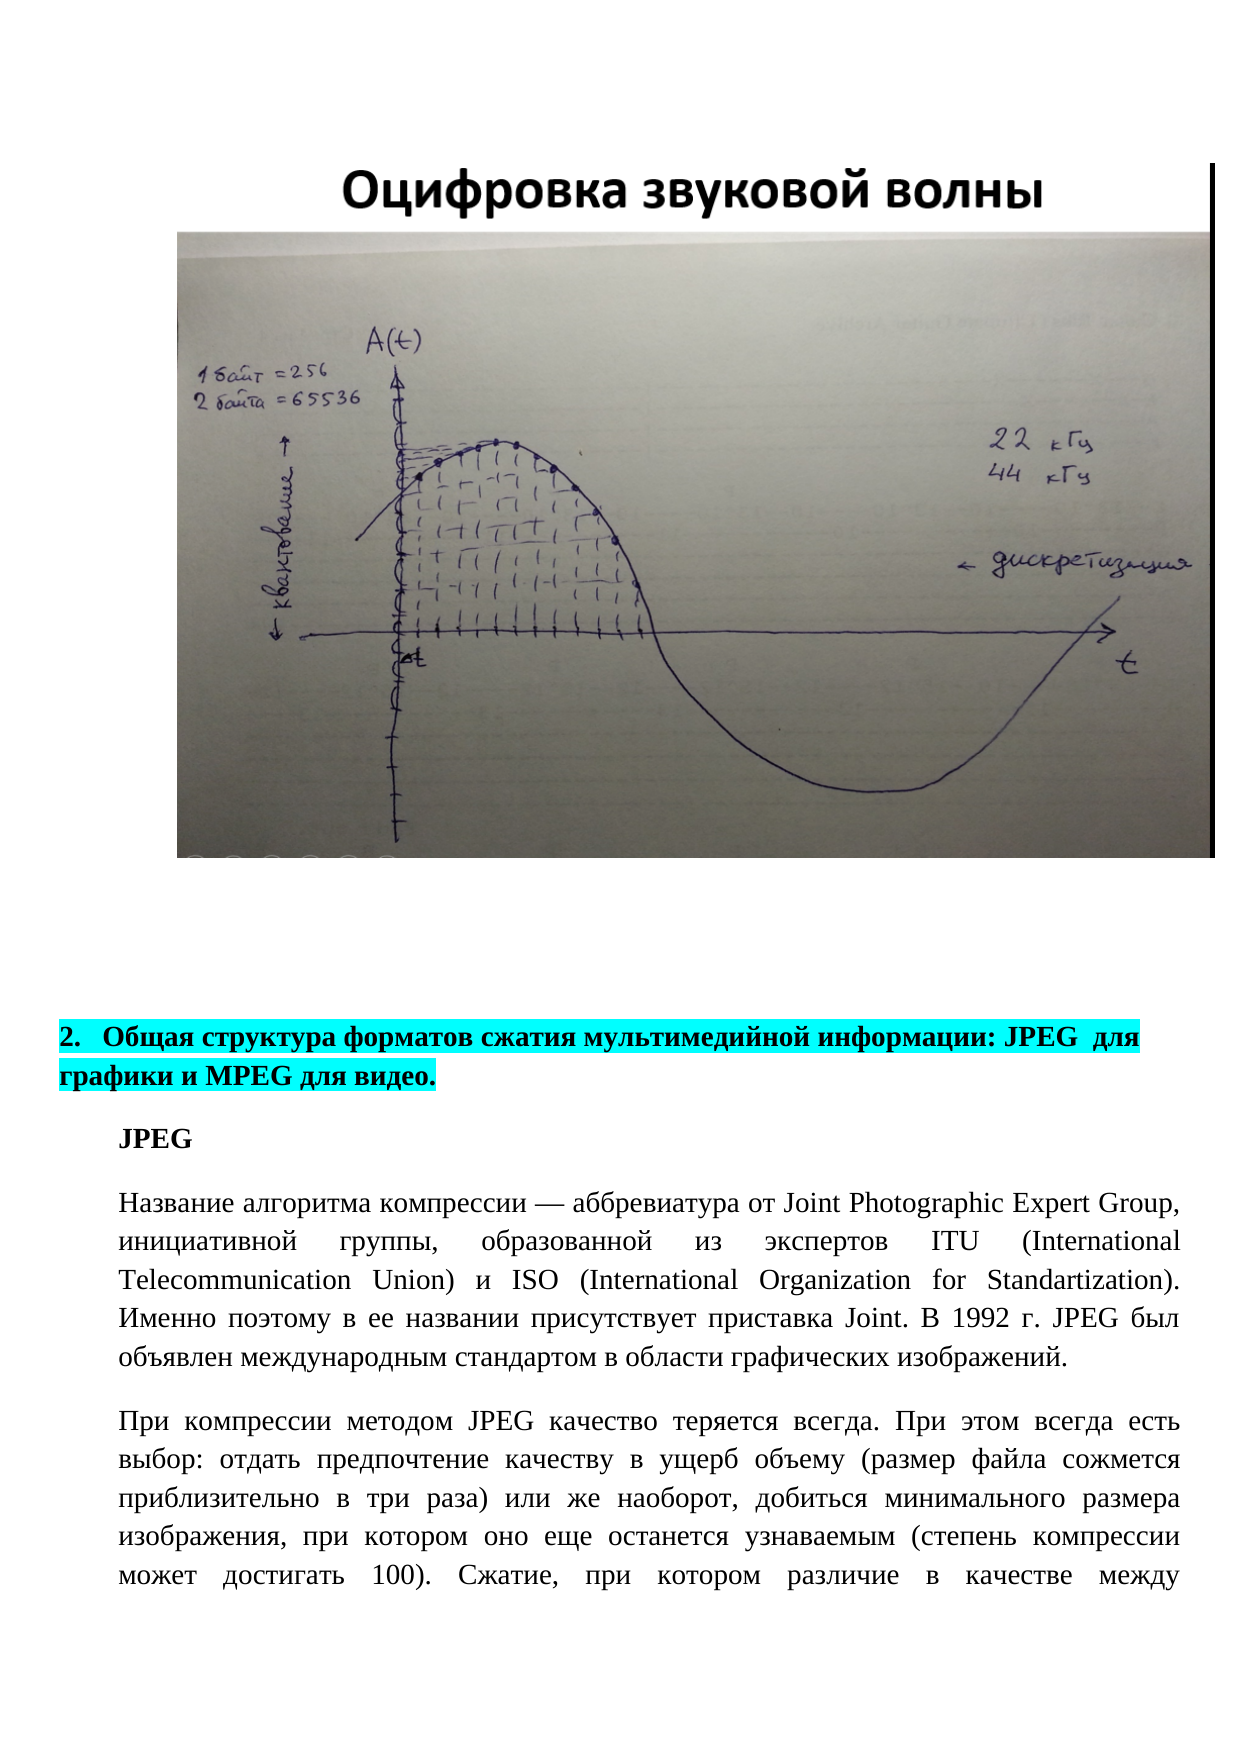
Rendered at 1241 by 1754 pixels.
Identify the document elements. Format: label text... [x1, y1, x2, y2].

title 2. Общая структура форматов сжатия мультимедийной информации: JPEG для графики и MPEG для видео. [59, 1019, 1181, 1091]
picture [177, 163, 1215, 858]
text Название алгоритма компрессии — аббревиатура от Joint Photographic Expert Group, инициативной группы, образованной из экспертов ITU (International Telecommunication Union) и ISO (International Organization for Standartization). Именно поэтому в ее названии присутствует приставка Joint. В 1992 г. JPEG был объявлен международным стандартом в области графических изображений. [118, 1185, 1181, 1373]
text JPEG [118, 1121, 1181, 1155]
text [118, 1403, 1181, 1590]
